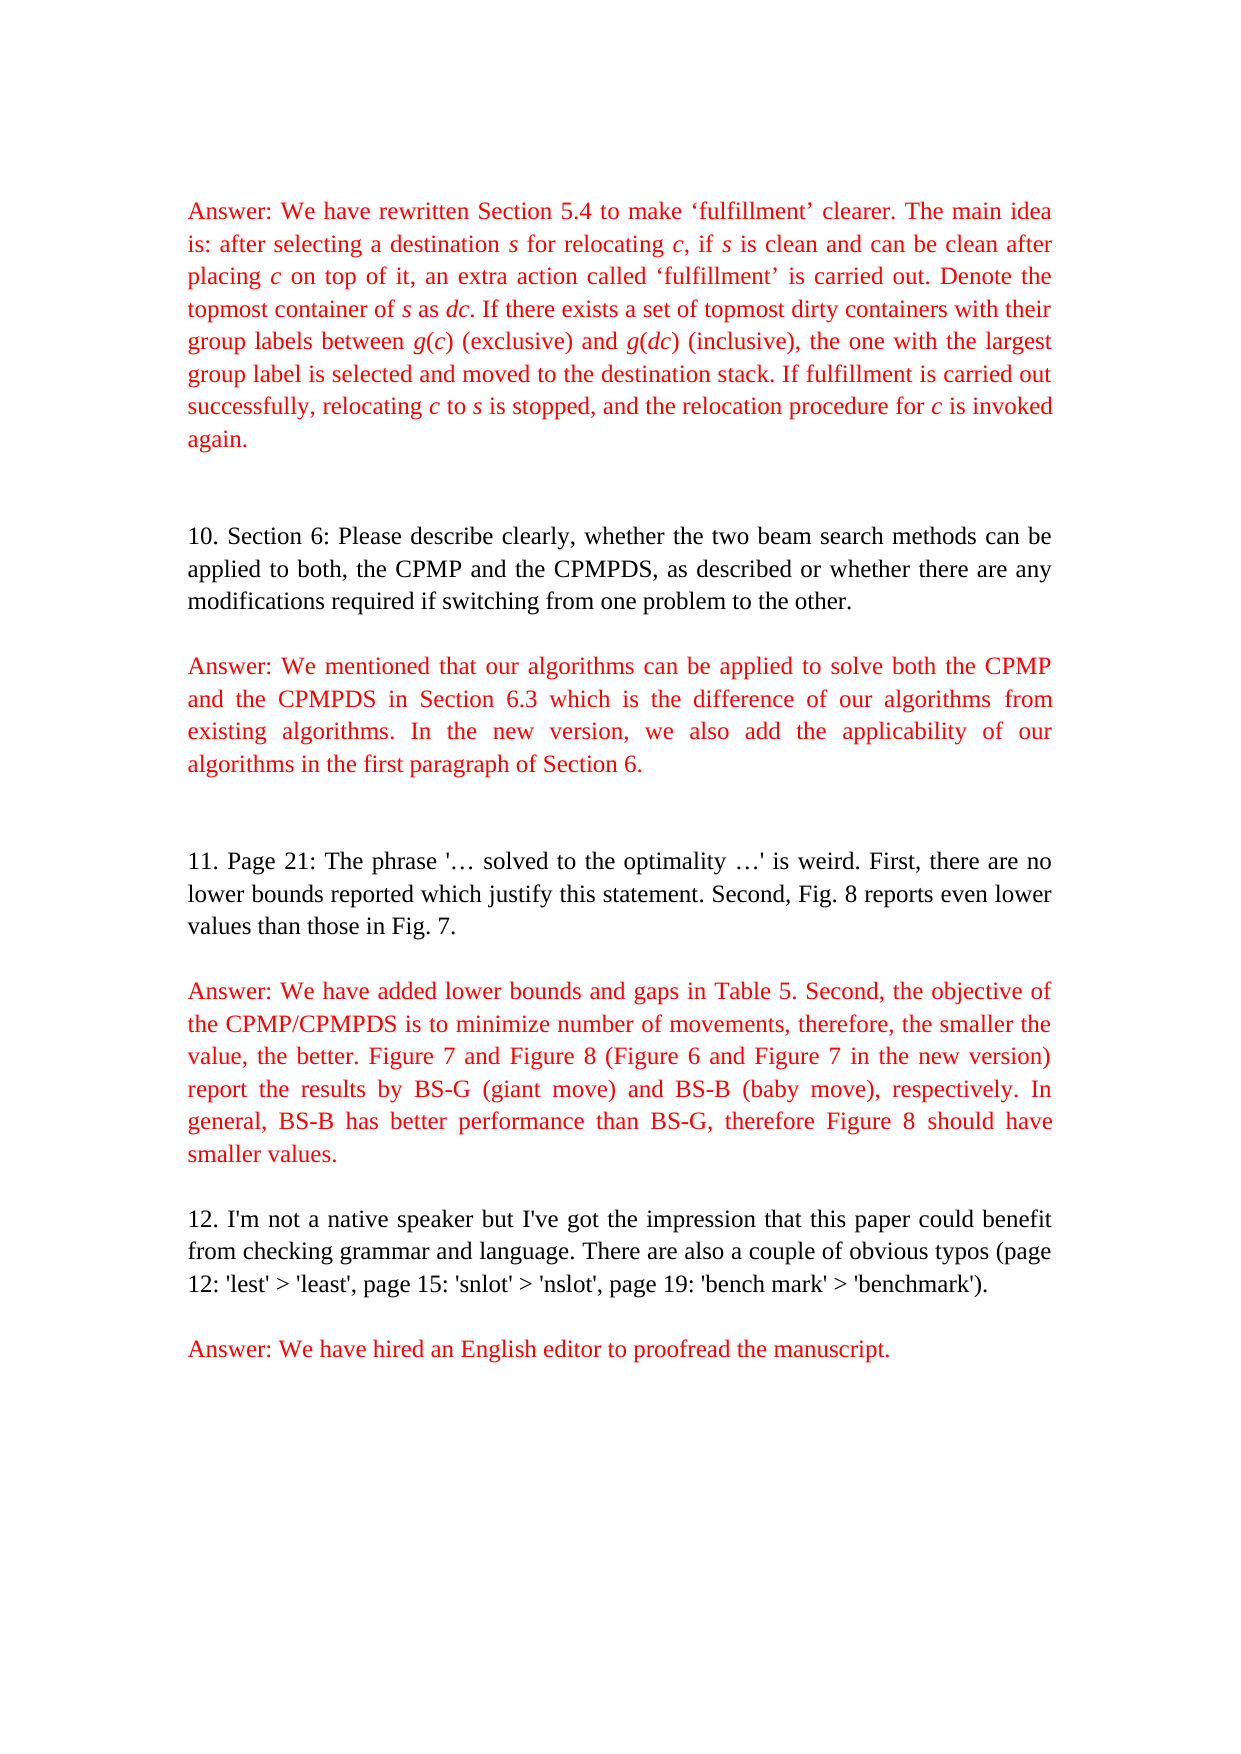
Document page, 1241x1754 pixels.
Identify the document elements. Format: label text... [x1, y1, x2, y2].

text Answer: We mentioned that our algorithms can be applied to solve both the CPMP and the CPMPDS in Section 6.3 which is the difference of our algorithms from existing algorithms. In the new version, we also add the applicability of our algorithms in the first paragraph of Section 6. [187, 649, 1053, 779]
text Answer: We have added lower bounds and gaps in Table 5. Second, the objective of the CPMP/CPMPDS is to minimize number of movements, therefore, the smaller the value, the better. Figure 7 and Figure 8 (Figure 6 and Figure 7 in the new version) report the results by BS-G (giant move) and BS-B (baby move), respectively. In general, BS-B has better performance than BS-G, therefore Figure 8 should have smaller values. [187, 974, 1053, 1169]
text 11. Page 21: The phrase '… solved to the optimality …' is weird. First, there are no lower bounds reported which justify this statement. Second, Fig. 8 reports even lower values than those in Fig. 7. [187, 844, 1053, 942]
text 10. Section 6: Please describe clearly, whether the two beam search methods can be applied to both, the CPMP and the CPMPDS, as described or whether there are any modifications required if switching from one problem to the other. [187, 519, 1053, 617]
text Answer: We have hired an English editor to proofread the manuscript. [187, 1332, 1053, 1364]
text 12. I'm not a native speaker but I've got the impression that this paper could benefit from checking grammar and language. There are also a couple of obvious typos (page 12: 'lest' > 'least', page 15: 'snlot' > 'nslot', page 19: 'bench mark' > 'benchmark'). [187, 1202, 1053, 1299]
text Answer: We have rewritten Section 5.4 to make ‘fulfillment’ clearer. The main idea is: after selecting a destination s for relocating c, if s is clean and can be clean after placing c on top of it, an extra action called ‘fulfillment’ is carried out. Denote the topmost container of s as dc. If there exists a set of topmost dirty containers with their group labels between g(c) (exclusive) and g(dc) (inclusive), the one with the largest group label is selected and moved to the destination stack. If fulfillment is carried out successfully, relocating c to s is stopped, and the relocation procedure for c is invoked again. [187, 194, 1053, 454]
